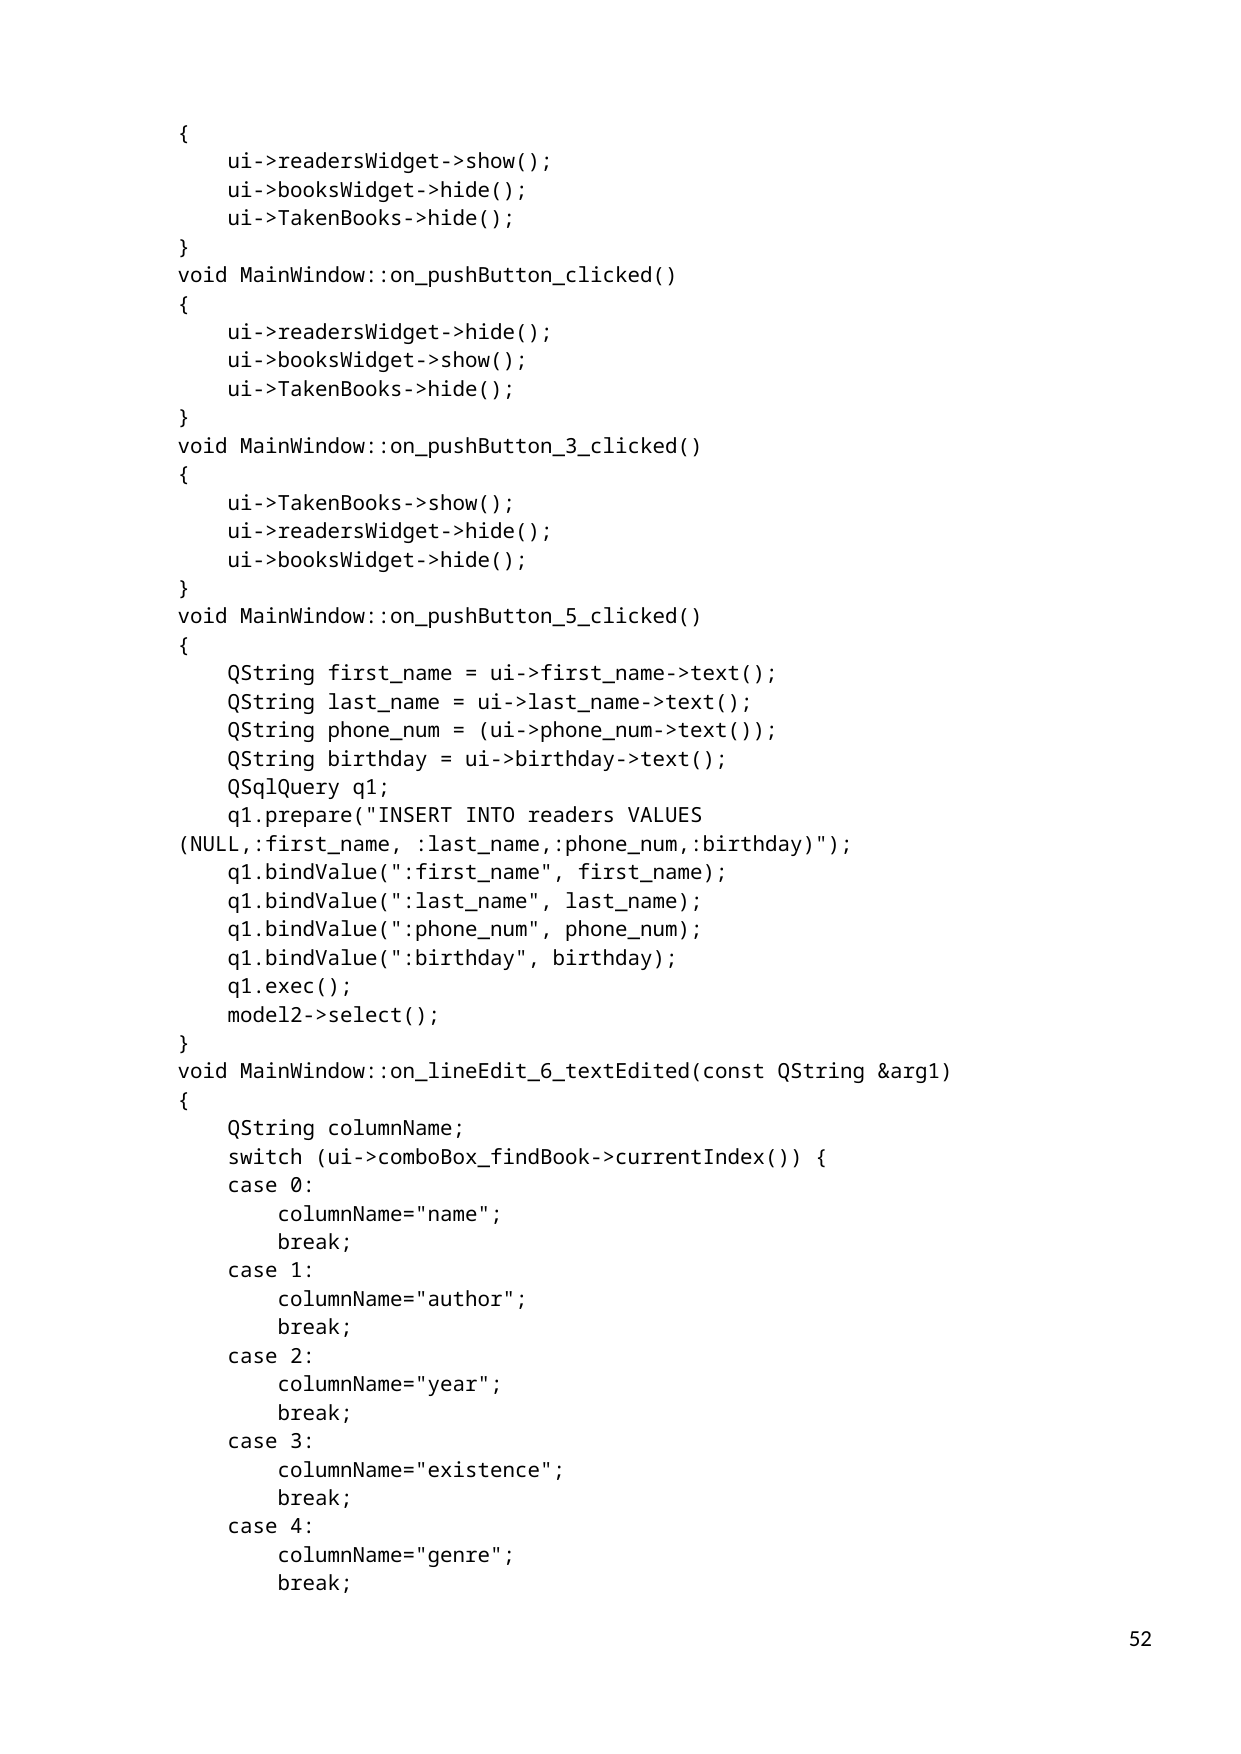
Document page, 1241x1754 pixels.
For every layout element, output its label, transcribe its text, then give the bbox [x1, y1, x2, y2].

text ui->booksWidget->hide(); [177, 175, 1152, 203]
text QString first_name = ui->first_name->text(); [177, 658, 1152, 687]
text break; [177, 1568, 1152, 1597]
text QString birthday = ui->birthday->text(); [177, 744, 1152, 772]
text q1.exec(); [177, 971, 1152, 1000]
text model2->select(); [177, 1000, 1152, 1028]
text case 4: [177, 1512, 1152, 1540]
text case 0: [177, 1170, 1152, 1199]
text void MainWindow::on_lineEdit_6_textEdited(const QString &arg1) [177, 1057, 1152, 1085]
text void MainWindow::on_pushButton_3_clicked() [177, 431, 1152, 459]
text q1.bindValue(":first_name", first_name); [177, 857, 1152, 886]
text columnName="name"; [177, 1199, 1152, 1227]
text } [177, 232, 1152, 260]
text columnName="year"; [177, 1369, 1152, 1398]
text } [177, 573, 1152, 602]
text columnName="genre"; [177, 1540, 1152, 1568]
text { [177, 459, 1152, 488]
text q1.bindValue(":birthday", birthday); [177, 943, 1152, 971]
text { [177, 289, 1152, 317]
text } [177, 1028, 1152, 1057]
text QSqlQuery q1; [177, 772, 1152, 801]
text break; [177, 1483, 1152, 1512]
text ui->readersWidget->hide(); [177, 317, 1152, 346]
text q1.bindValue(":last_name", last_name); [177, 886, 1152, 914]
text QString columnName; [177, 1113, 1152, 1142]
text QString phone_num = (ui->phone_num->text()); [177, 715, 1152, 744]
text ui->TakenBooks->show(); [177, 488, 1152, 516]
text void MainWindow::on_pushButton_clicked() [177, 260, 1152, 289]
text { [177, 630, 1152, 658]
text break; [177, 1312, 1152, 1341]
text ui->booksWidget->hide(); [177, 545, 1152, 573]
text void MainWindow::on_pushButton_5_clicked() [177, 602, 1152, 630]
text { [177, 1085, 1152, 1113]
text case 3: [177, 1426, 1152, 1455]
text ui->TakenBooks->hide(); [177, 374, 1152, 402]
text switch (ui->comboBox_findBook->currentIndex()) { [177, 1142, 1152, 1170]
text q1.bindValue(":phone_num", phone_num); [177, 914, 1152, 943]
text case 1: [177, 1256, 1152, 1284]
text { [177, 118, 1152, 147]
text case 2: [177, 1341, 1152, 1369]
text q1.prepare("INSERT INTO readers VALUES (NULL,:first_name, :last_name,:phone_num,:birthday)"); [177, 801, 1152, 857]
text } [177, 402, 1152, 431]
text columnName="existence"; [177, 1455, 1152, 1483]
text ui->booksWidget->show(); [177, 346, 1152, 374]
text QString last_name = ui->last_name->text(); [177, 687, 1152, 715]
text ui->readersWidget->hide(); [177, 516, 1152, 545]
text break; [177, 1398, 1152, 1426]
text ui->readersWidget->show(); [177, 147, 1152, 175]
text break; [177, 1227, 1152, 1256]
text columnName="author"; [177, 1284, 1152, 1312]
text ui->TakenBooks->hide(); [177, 203, 1152, 232]
